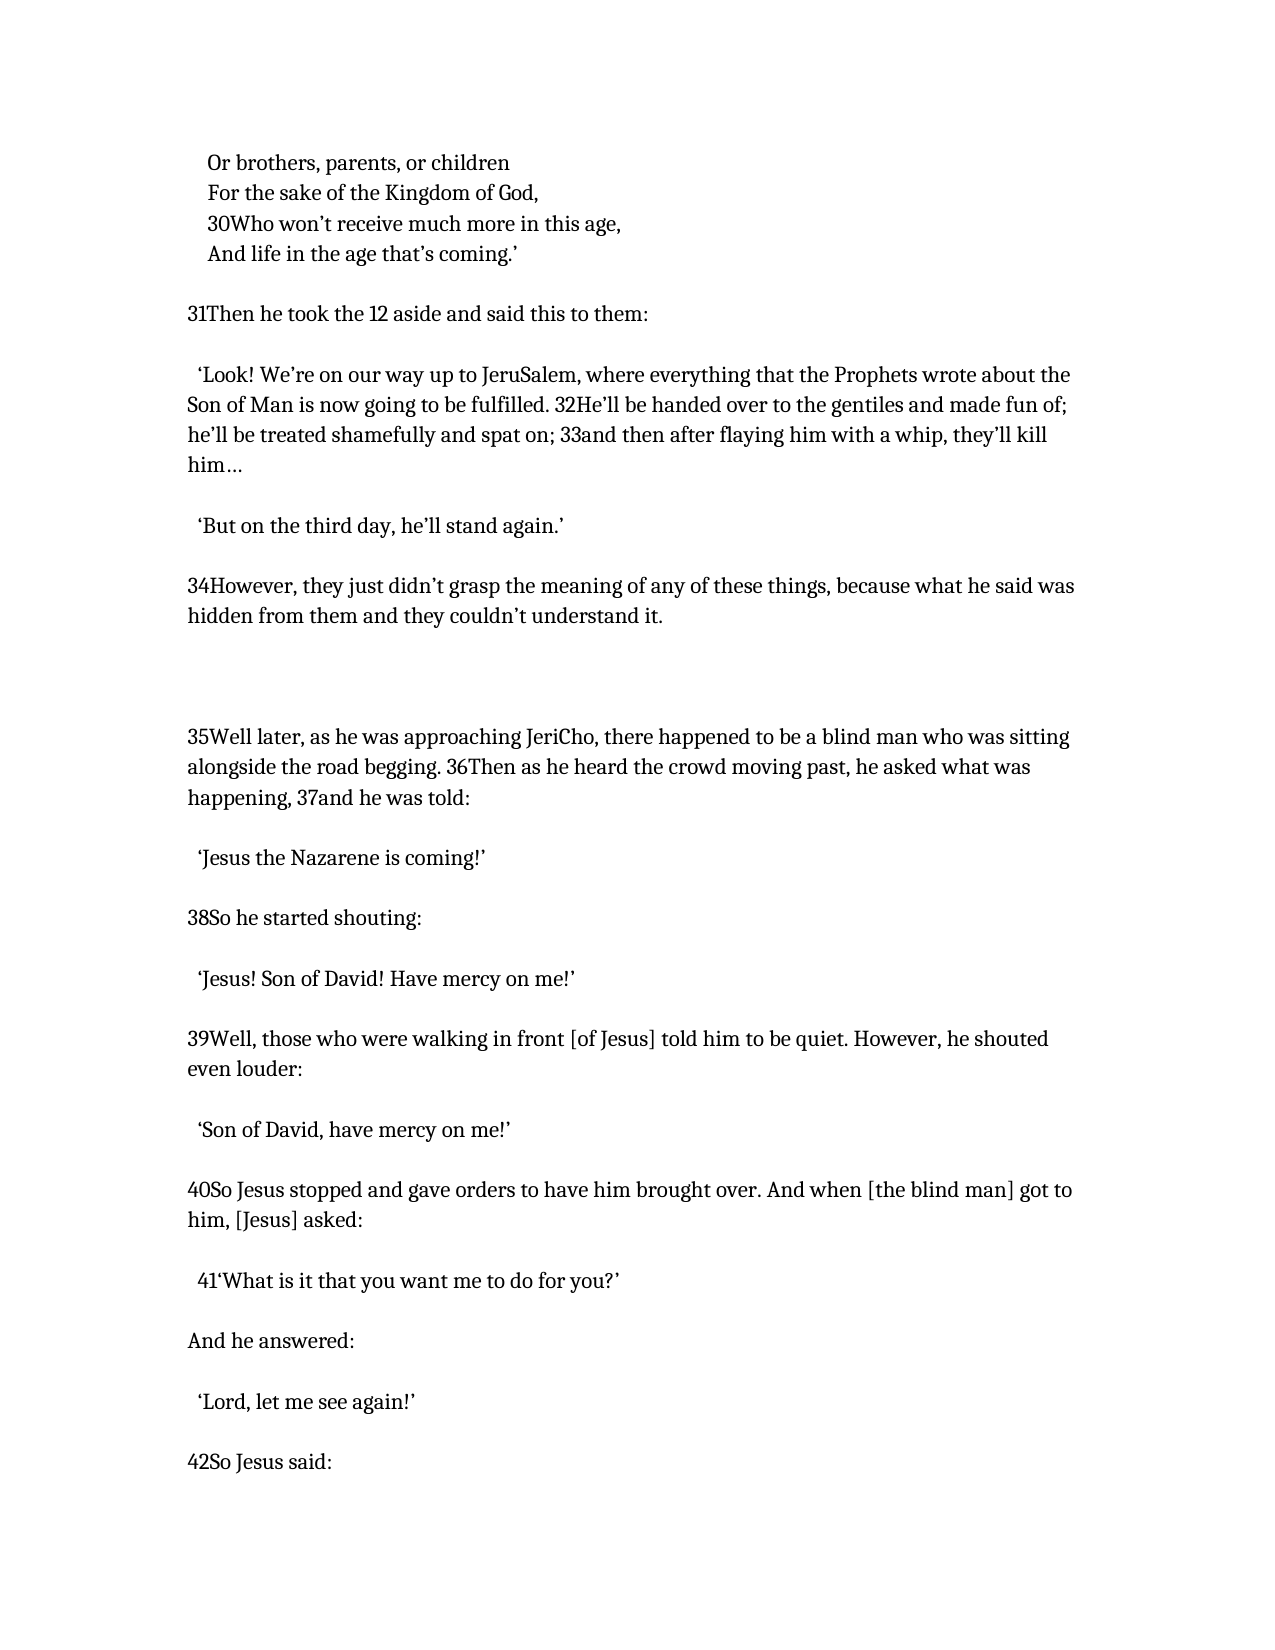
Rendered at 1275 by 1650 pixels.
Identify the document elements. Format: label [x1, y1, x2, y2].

text [187, 150, 1087, 1475]
